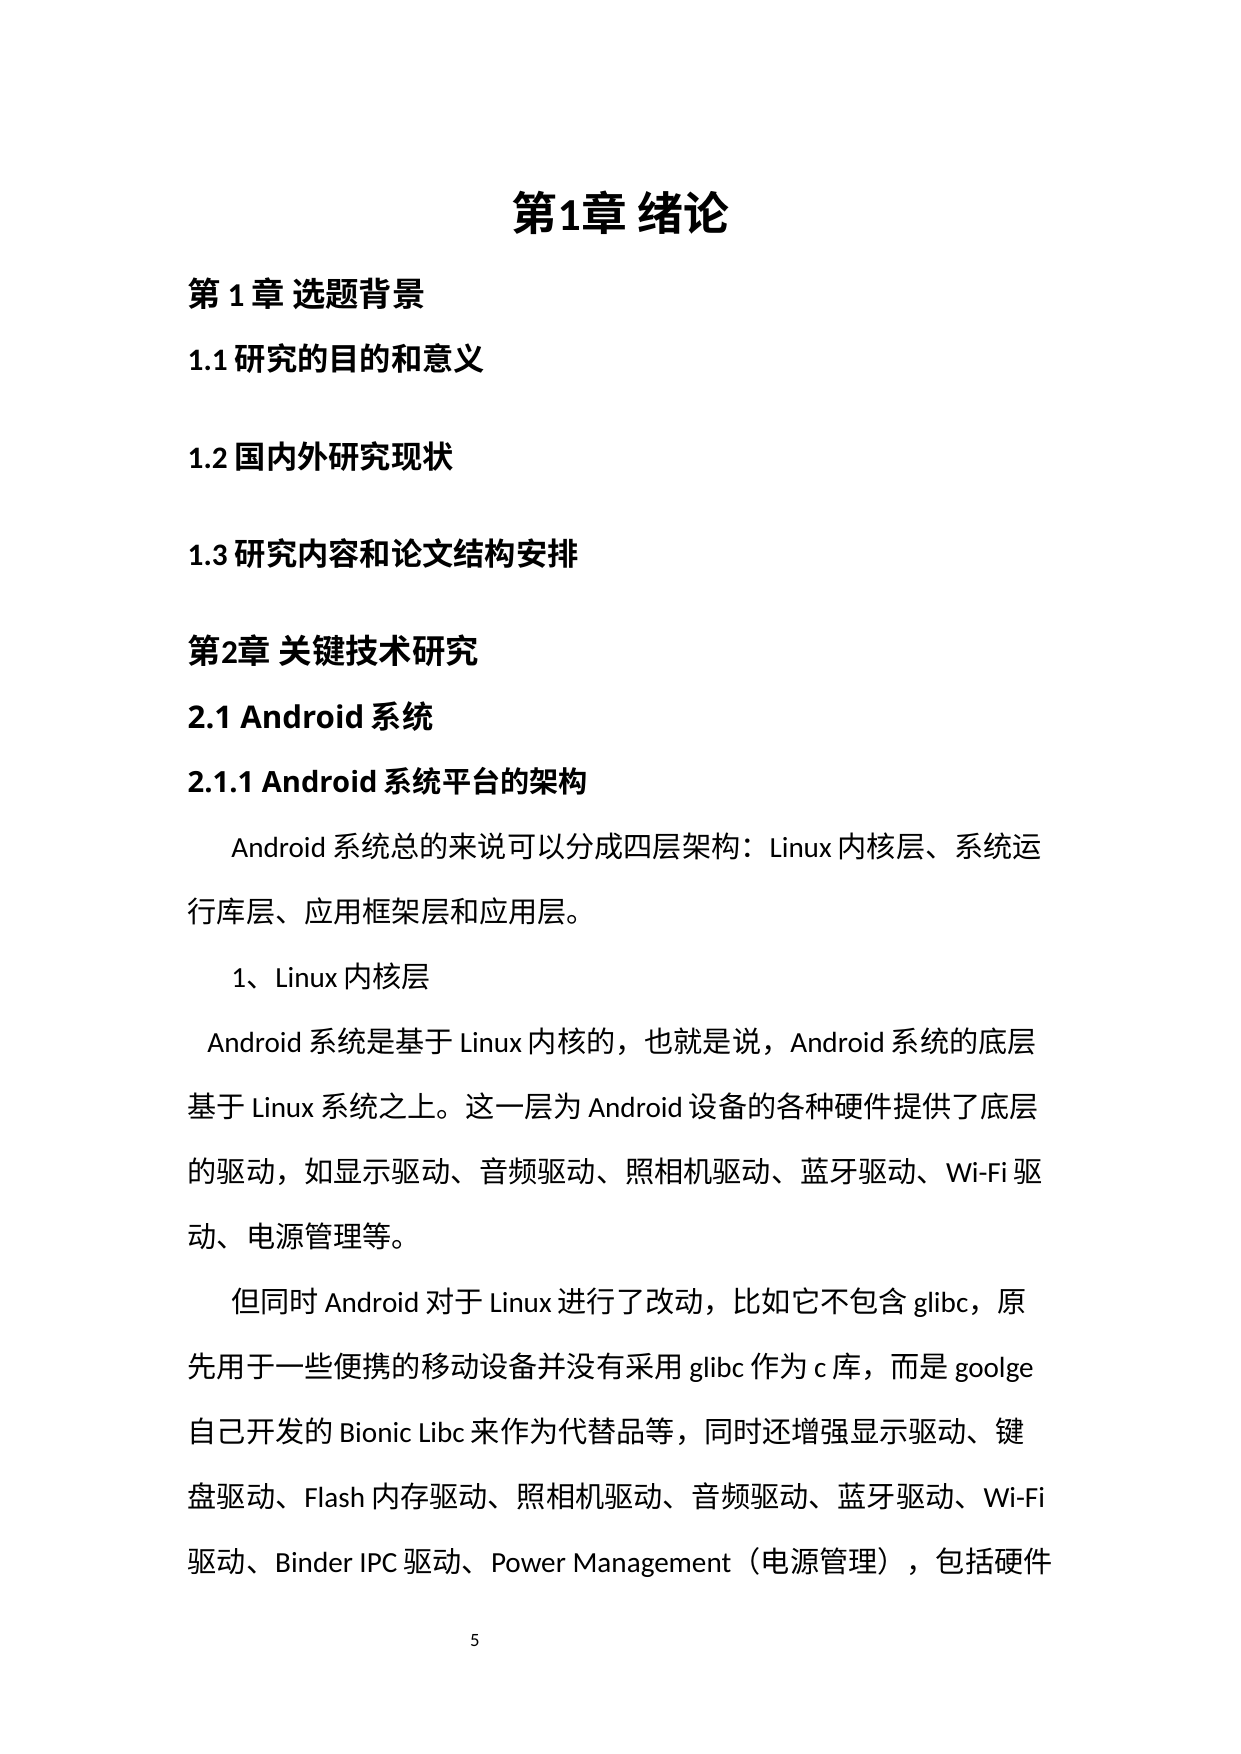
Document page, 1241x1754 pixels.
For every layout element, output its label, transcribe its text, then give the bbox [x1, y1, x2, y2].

list 国内外研究现状 [187, 422, 1053, 487]
list 2.1.1 Android系统平台的架构 [187, 747, 1053, 812]
list Linux内核层 [187, 942, 1053, 1007]
list 研究的目的和意义 [187, 324, 1053, 389]
list 研究内容和论文结构安排 [187, 519, 1053, 584]
list Android系统是基于Linux内核的，也就是说，Android系统的底层基于Linux系统之上。这一层为Android设备的各种硬件提供了底层的驱动，如显示驱动、音频驱动、照相机驱动、蓝牙驱动、Wi-Fi驱动、电源管理等。 [187, 1007, 1053, 1267]
list Android系统总的来说可以分成四层架构：Linux内核层、系统运行库层、应用框架层和应用层。 [187, 812, 1053, 942]
list 2.1 Android系统 [187, 682, 1053, 747]
list 关键技术研究 [187, 617, 1053, 682]
list 第1章 选题背景 [187, 259, 1053, 324]
list 绪论 [187, 162, 1053, 259]
